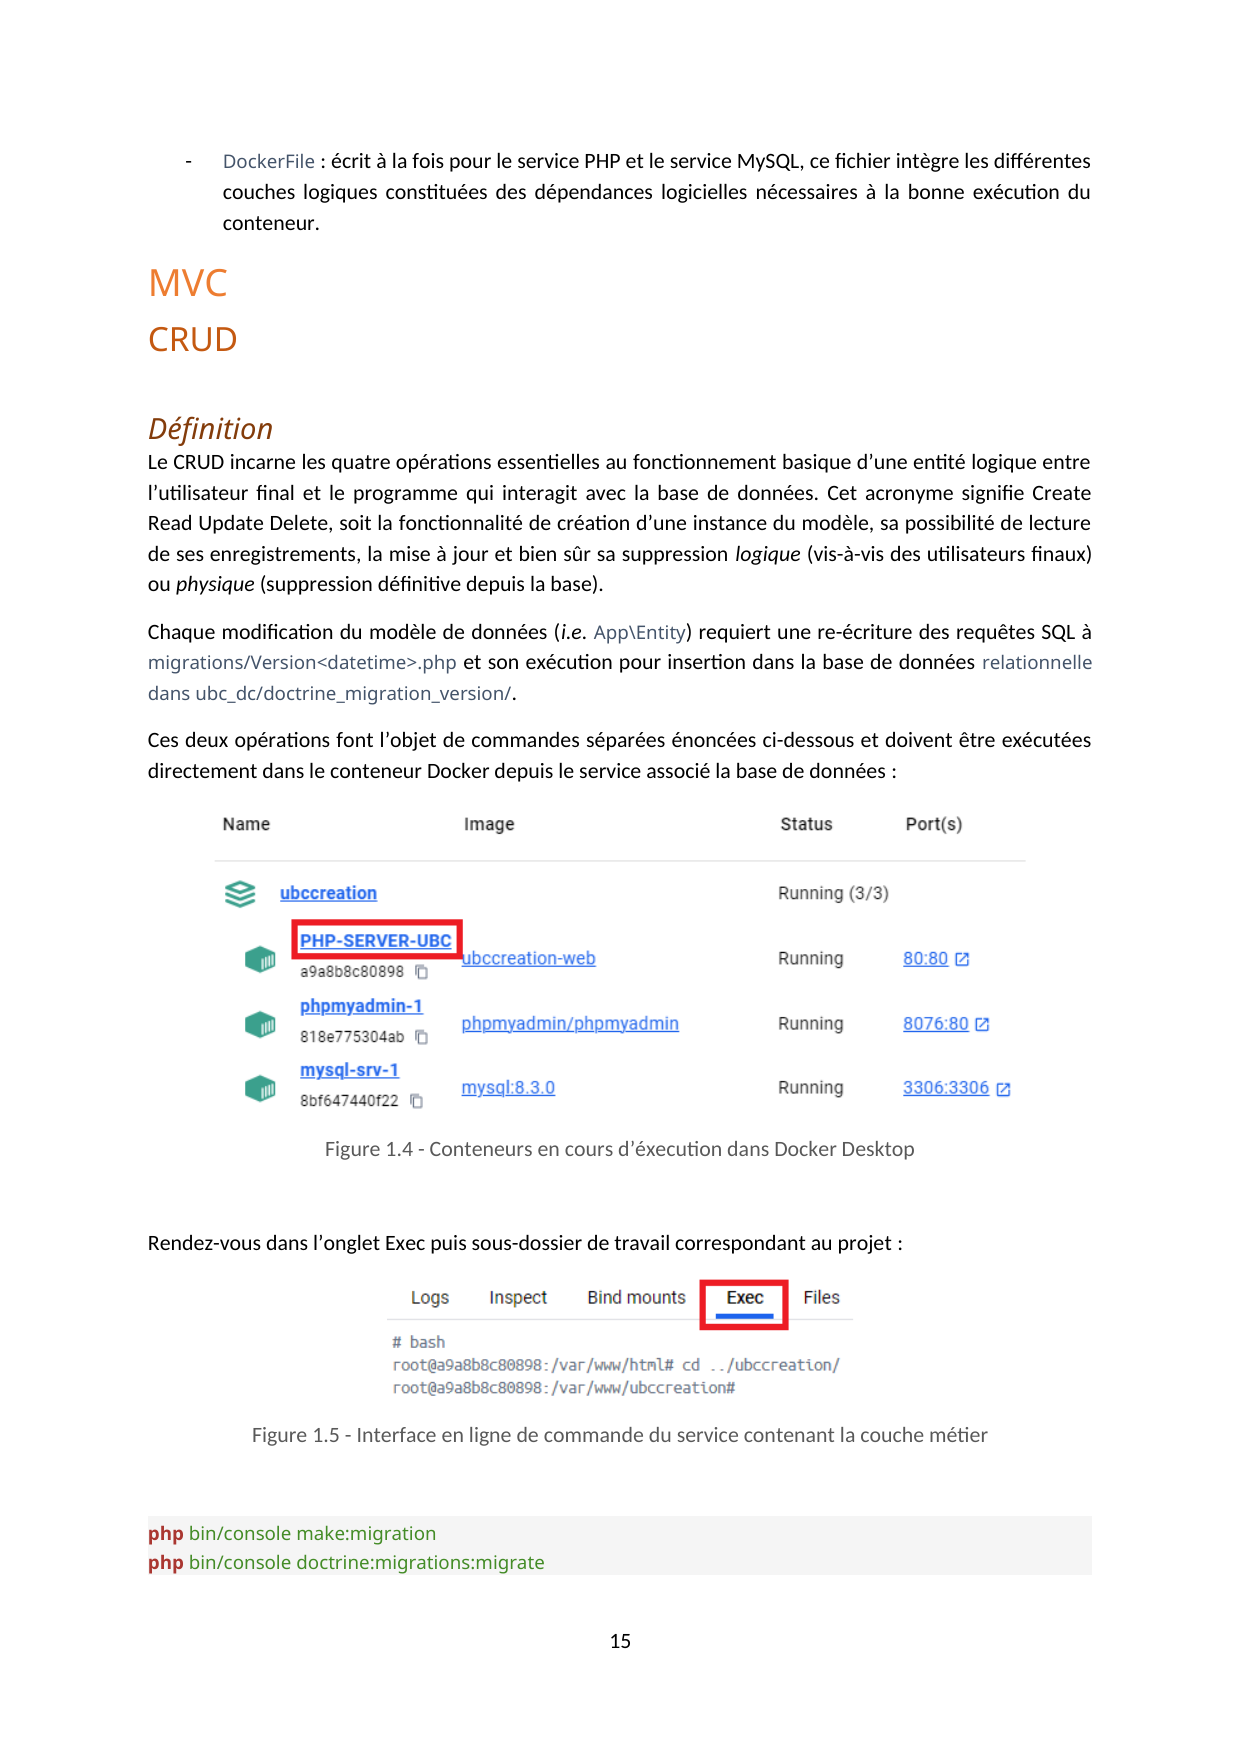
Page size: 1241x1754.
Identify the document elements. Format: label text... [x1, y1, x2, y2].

text Figure 1.4 - Conteneurs en cours d’éxecution dans Docker Desktop [148, 1135, 1092, 1162]
text Le CRUD incarne les quatre opérations essentielles au fonctionnement basique d’une entité logique entre l’utilisateur final et le programme qui interagit avec la base de données. Cet acronyme signifie Create Read Update Delete, soit la fonctionnalité de création d’une instance du modèle, sa possibilité de lecture de ses enregistrements, la mise à jour et bien sûr sa suppression logique (vis-à-vis des utilisateurs finaux) ou physique (suppression définitive depuis la base). [148, 448, 1092, 597]
text php bin/console make:migration [148, 1516, 1092, 1545]
subtitle Définition [148, 408, 1092, 448]
picture [214, 804, 1026, 1115]
text Ces deux opérations font l’objet de commandes séparées énoncées ci-dessous et doivent être exécutées directement dans le conteneur Docker depuis le service associé la base de données : [148, 726, 1092, 784]
text php bin/console doctrine:migrations:migrate [148, 1545, 1092, 1575]
text Chaque modification du modèle de données (i.e. App\Entity) requiert une re-écriture des requêtes SQL à migrations/Version<datetime>.php et son exécution pour insertion dans la base de données relationnelle dans ubc_dc/doctrine_migration_version/. [148, 618, 1092, 706]
subtitle CRUD [148, 316, 1092, 361]
picture [387, 1276, 854, 1401]
text Rendez-vous dans l’onglet Exec puis sous-dossier de travail correspondant au projet : [148, 1229, 1092, 1256]
list DockerFile : écrit à la fois pour le service PHP et le service MySQL, ce fichier intègre les différentes couches logiques constituées des dépendances logicielles nécessaires à la bonne exécution du conteneur. [185, 148, 1092, 236]
text Figure 1.5 - Interface en ligne de commande du service contenant la couche métier [148, 1421, 1092, 1448]
subtitle MVC [148, 256, 1092, 307]
